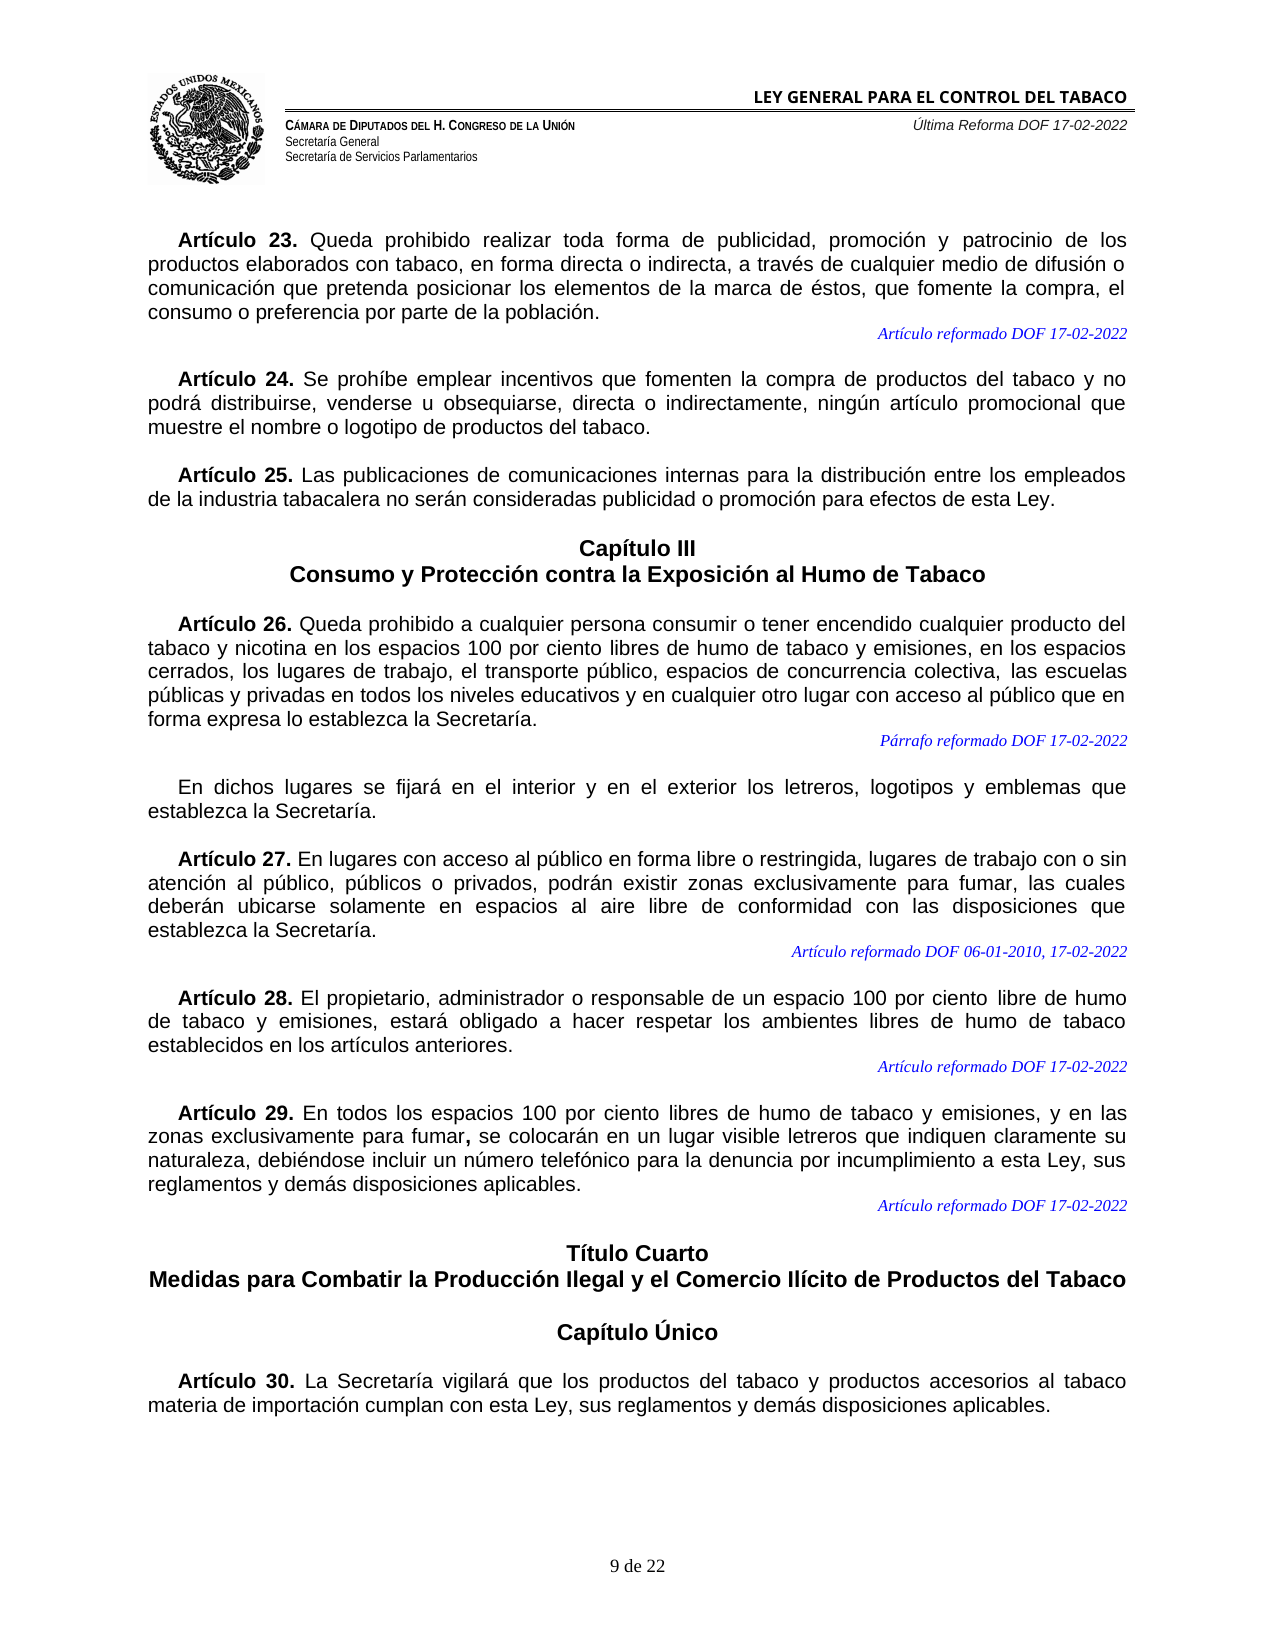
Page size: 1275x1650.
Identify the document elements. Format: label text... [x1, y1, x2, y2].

text Artículo reformado DOF 17-02-2022 [148, 1057, 1127, 1076]
text Artículo 26. Queda prohibido a cualquier persona consumir o tener encendido cualquier producto del tabaco y nicotina en los espacios 100 por ciento libres de humo de tabaco y emisiones, en los espacios cerrados, los lugares de trabajo, el transporte público, espacios de concurrencia colectiva, las escuelas públicas y privadas en todos los niveles educativos y en cualquier otro lugar con acceso al público que en forma expresa lo establezca la Secretaría. [148, 611, 1127, 731]
text Artículo 27. En lugares con acceso al público en forma libre o restringida, lugares de trabajo con o sin atención al público, públicos o privados, podrán existir zonas exclusivamente para fumar, las cuales deberán ubicarse solamente en espacios al aire libre de conformidad con las disposiciones que establezca la Secretaría. [148, 846, 1127, 942]
text Artículo reformado DOF 17-02-2022 [148, 1196, 1127, 1215]
text Medidas para Combatir la Producción Ilegal y el Comercio Ilícito de Productos del Tabaco [148, 1266, 1127, 1292]
text Artículo 30. La Secretaría vigilará que los productos del tabaco y productos accesorios al tabaco materia de importación cumplan con esta Ley, sus reglamentos y demás disposiciones aplicables. [148, 1369, 1127, 1417]
text Párrafo reformado DOF 17-02-2022 [148, 731, 1127, 750]
text En dichos lugares se fijará en el interior y en el exterior los letreros, logotipos y emblemas que establezca la Secretaría. [148, 774, 1127, 822]
text Capítulo III [148, 535, 1127, 561]
text Artículo 24. Se prohíbe emplear incentivos que fomenten la compra de productos del tabaco y no podrá distribuirse, venderse u obsequiarse, directa o indirectamente, ningún artículo promocional que muestre el nombre o logotipo de productos del tabaco. [148, 367, 1127, 439]
text Artículo 23. Queda prohibido realizar toda forma de publicidad, promoción y patrocinio de los productos elaborados con tabaco, en forma directa o indirecta, a través de cualquier medio de difusión o comunicación que pretenda posicionar los elementos de la marca de éstos, que fomente la compra, el consumo o preferencia por parte de la población. [148, 228, 1127, 324]
text Artículo reformado DOF 17-02-2022 [148, 324, 1127, 343]
text Artículo 29. En todos los espacios 100 por ciento libres de humo de tabaco y emisiones, y en las zonas exclusivamente para fumar, se colocarán en un lugar visible letreros que indiquen claramente su naturaleza, debiéndose incluir un número telefónico para la denuncia por incumplimiento a esta Ley, sus reglamentos y demás disposiciones aplicables. [148, 1100, 1127, 1196]
text Consumo y Protección contra la Exposición al Humo de Tabaco [148, 561, 1127, 587]
text Capítulo Único [148, 1318, 1127, 1345]
text Artículo 28. El propietario, administrador o responsable de un espacio 100 por ciento libre de humo de tabaco y emisiones, estará obligado a hacer respetar los ambientes libres de humo de tabaco establecidos en los artículos anteriores. [148, 985, 1127, 1057]
text Artículo 25. Las publicaciones de comunicaciones internas para la distribución entre los empleados de la industria tabacalera no serán consideradas publicidad o promoción para efectos de esta Ley. [148, 463, 1127, 511]
text Artículo reformado DOF 06-01-2010, 17-02-2022 [148, 942, 1127, 961]
text Título Cuarto [148, 1239, 1127, 1266]
